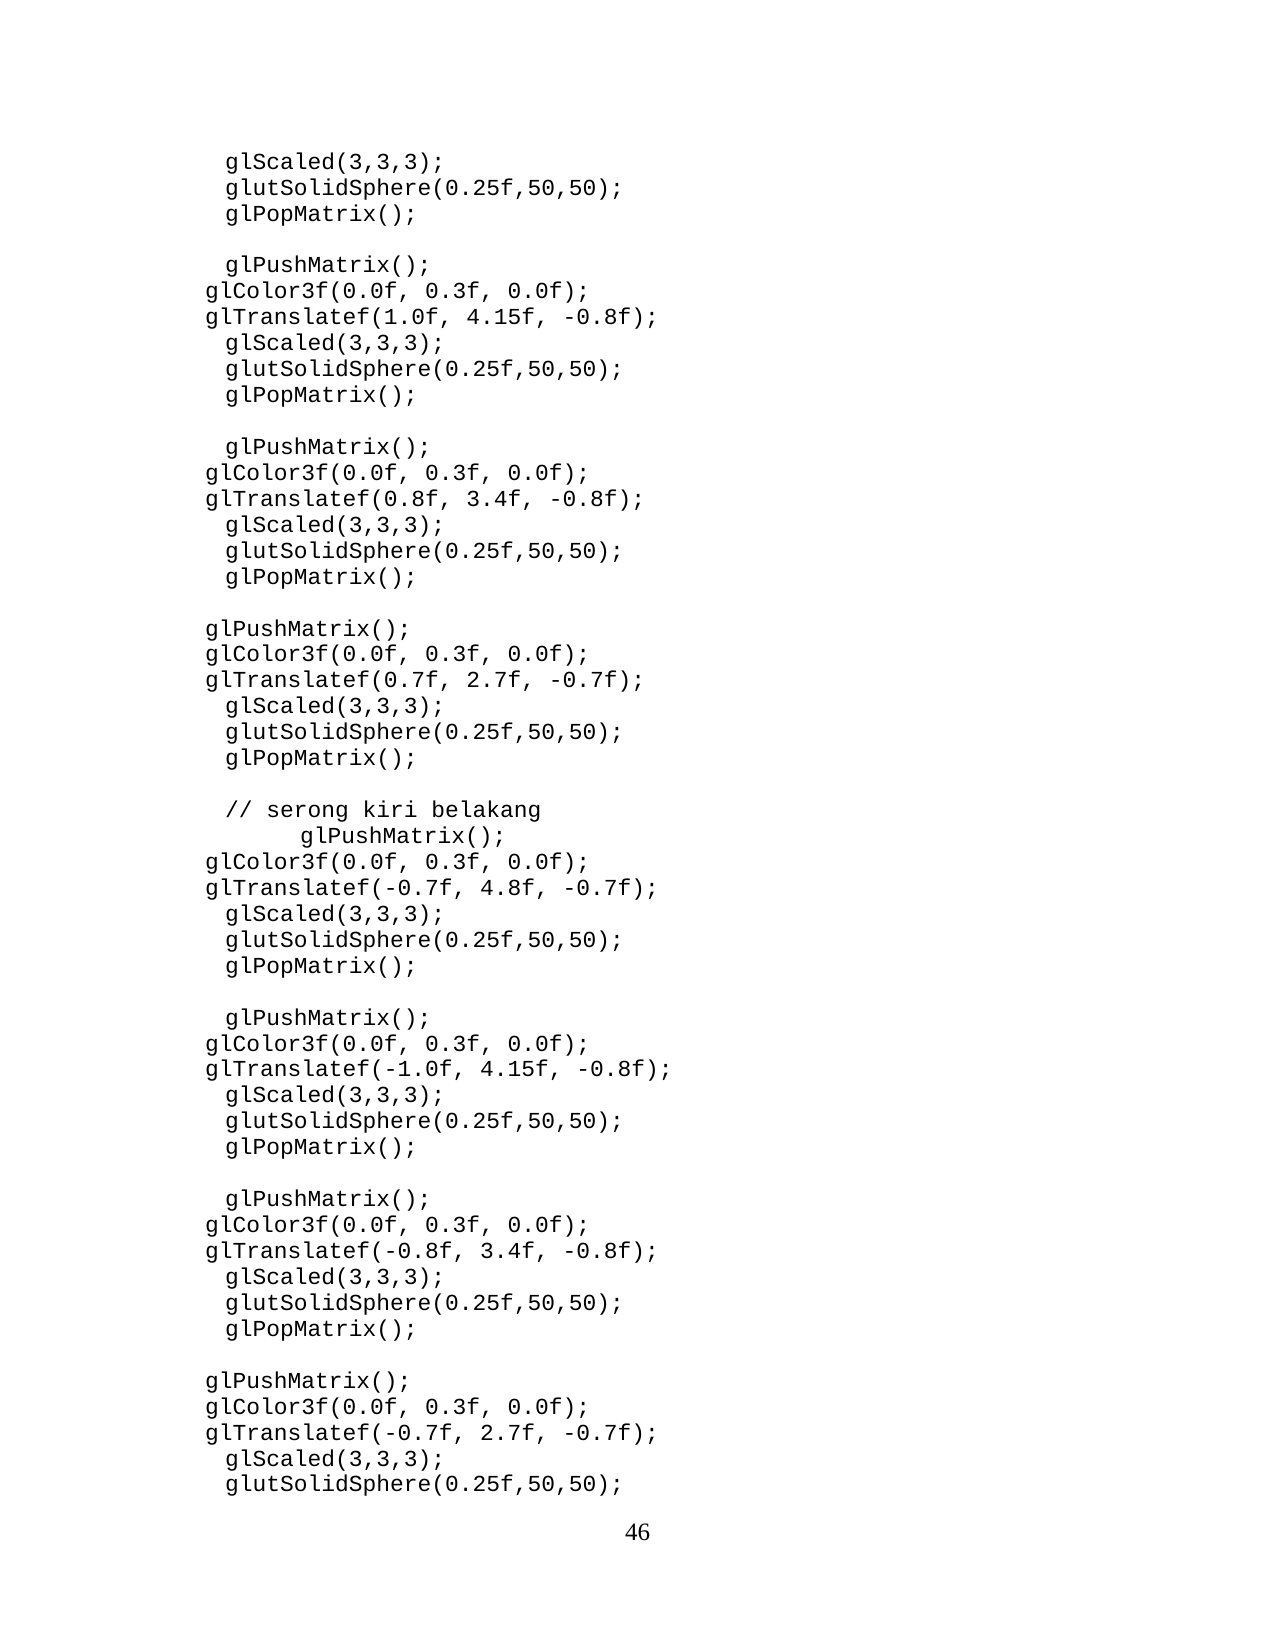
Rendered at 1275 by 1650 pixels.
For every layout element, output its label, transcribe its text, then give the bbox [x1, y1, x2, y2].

text glPushMatrix(); [150, 824, 1125, 850]
text glTranslatef(-0.8f, 3.4f, -0.8f); [150, 1239, 1125, 1265]
text glPopMatrix(); [150, 747, 1125, 772]
text glutSolidSphere(0.25f,50,50); [150, 357, 1125, 383]
text glScaled(3,3,3); [150, 1084, 1125, 1110]
text glColor3f(0.0f, 0.3f, 0.0f); [150, 1213, 1125, 1239]
text glScaled(3,3,3); [150, 1447, 1125, 1473]
text glTranslatef(-0.7f, 4.8f, -0.7f); [150, 876, 1125, 902]
text glutSolidSphere(0.25f,50,50); [150, 539, 1125, 565]
text glPushMatrix(); [150, 617, 1125, 643]
text glPopMatrix(); [150, 1317, 1125, 1343]
text glPopMatrix(); [150, 202, 1125, 228]
text glPushMatrix(); [150, 1187, 1125, 1213]
text glColor3f(0.0f, 0.3f, 0.0f); [150, 643, 1125, 669]
text glScaled(3,3,3); [150, 1265, 1125, 1291]
text glutSolidSphere(0.25f,50,50); [150, 176, 1125, 202]
text glutSolidSphere(0.25f,50,50); [150, 1110, 1125, 1136]
text glutSolidSphere(0.25f,50,50); [150, 1473, 1125, 1499]
text glPopMatrix(); [150, 954, 1125, 980]
text glScaled(3,3,3); [150, 513, 1125, 539]
text glutSolidSphere(0.25f,50,50); [150, 721, 1125, 747]
text glutSolidSphere(0.25f,50,50); [150, 928, 1125, 954]
text glScaled(3,3,3); [150, 332, 1125, 357]
text glPopMatrix(); [150, 565, 1125, 591]
text glPushMatrix(); [150, 1369, 1125, 1395]
text glColor3f(0.0f, 0.3f, 0.0f); [150, 850, 1125, 876]
text glPushMatrix(); [150, 1006, 1125, 1032]
text glTranslatef(0.7f, 2.7f, -0.7f); [150, 669, 1125, 695]
text glColor3f(0.0f, 0.3f, 0.0f); [150, 1395, 1125, 1421]
text glPopMatrix(); [150, 383, 1125, 409]
text glTranslatef(0.8f, 3.4f, -0.8f); [150, 487, 1125, 513]
text glScaled(3,3,3); [150, 695, 1125, 721]
text glTranslatef(1.0f, 4.15f, -0.8f); [150, 306, 1125, 332]
text glColor3f(0.0f, 0.3f, 0.0f); [150, 461, 1125, 487]
text glPushMatrix(); [150, 254, 1125, 280]
text glutSolidSphere(0.25f,50,50); [150, 1291, 1125, 1317]
text glScaled(3,3,3); [150, 902, 1125, 928]
text glColor3f(0.0f, 0.3f, 0.0f); [150, 1032, 1125, 1058]
text glColor3f(0.0f, 0.3f, 0.0f); [150, 280, 1125, 306]
text glTranslatef(-1.0f, 4.15f, -0.8f); [150, 1058, 1125, 1084]
text glPopMatrix(); [150, 1136, 1125, 1162]
text glPushMatrix(); [150, 435, 1125, 461]
text glScaled(3,3,3); [150, 150, 1125, 176]
text glTranslatef(-0.7f, 2.7f, -0.7f); [150, 1421, 1125, 1447]
text // serong kiri belakang [150, 798, 1125, 824]
